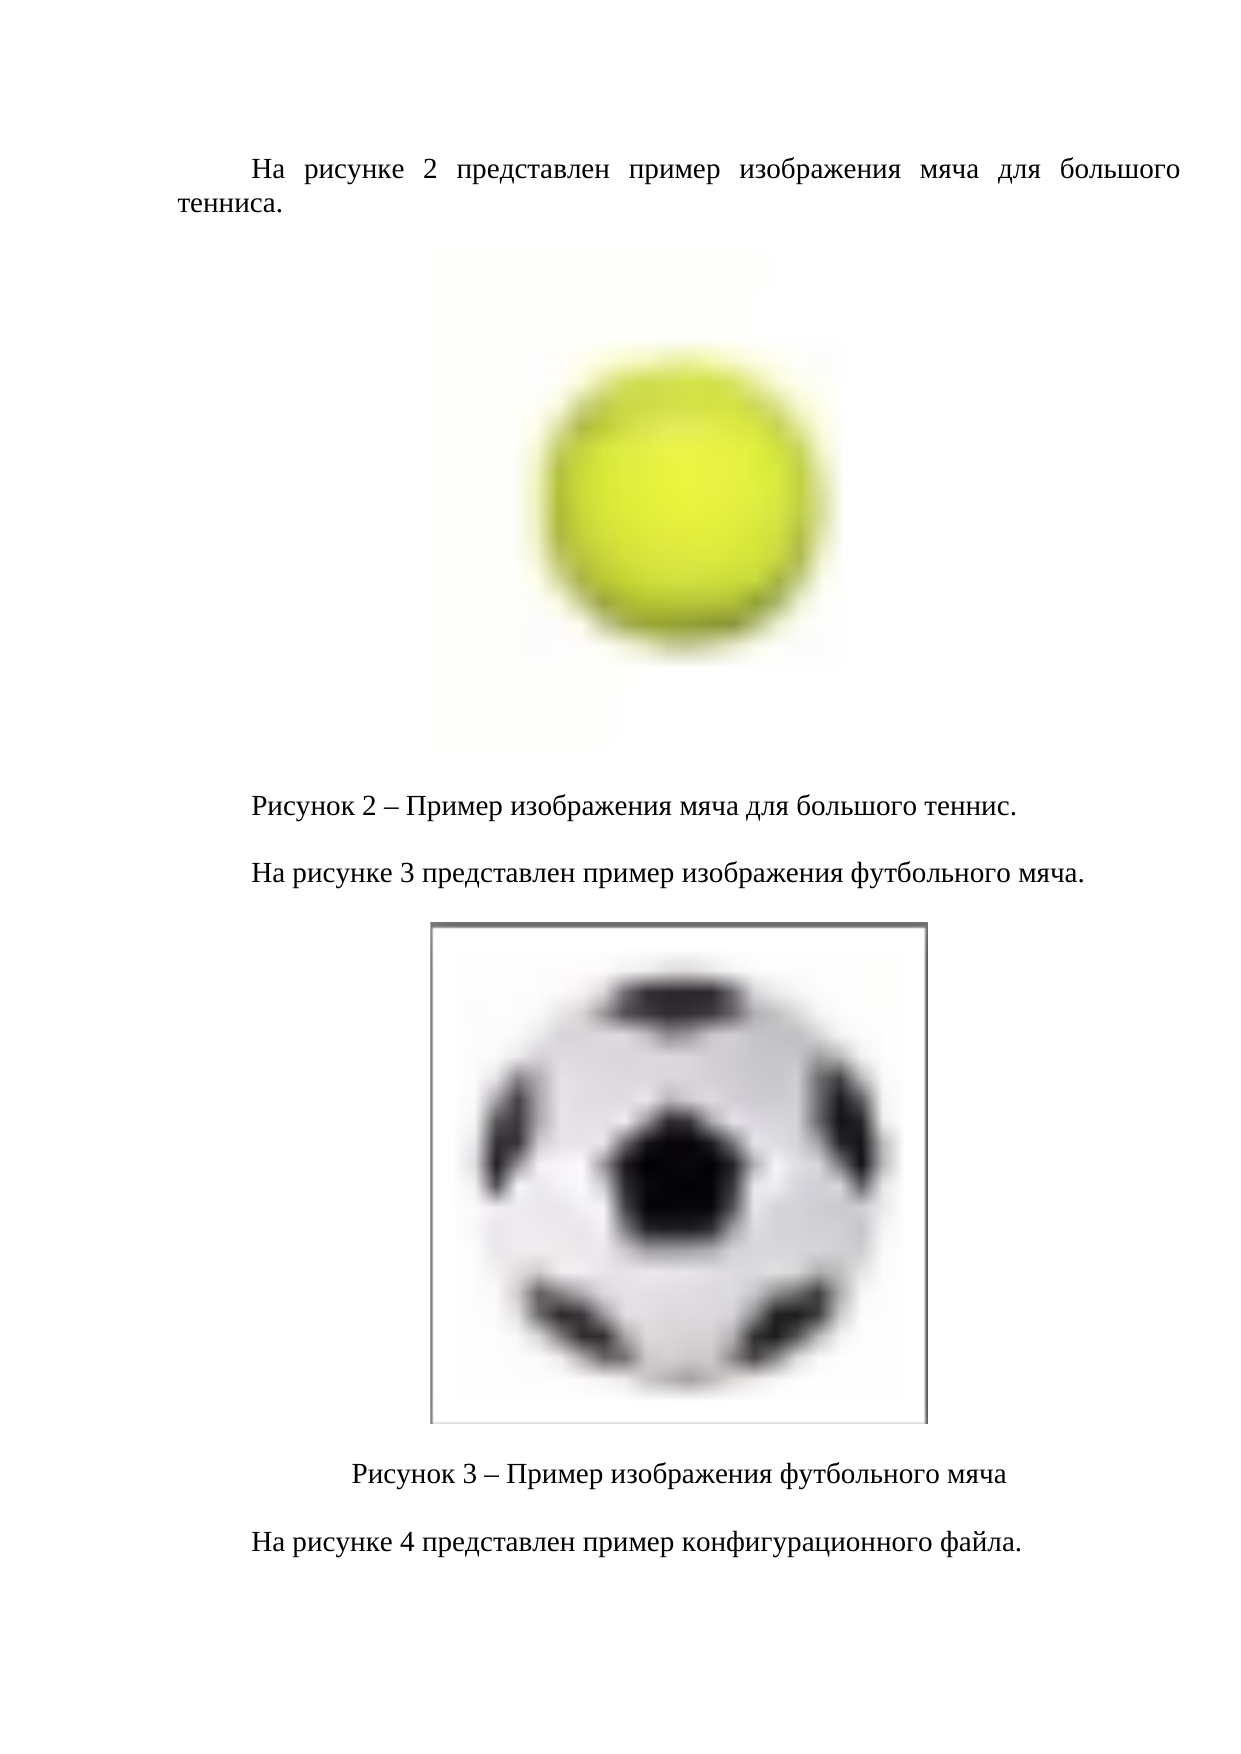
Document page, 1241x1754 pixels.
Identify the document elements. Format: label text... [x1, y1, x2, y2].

picture [430, 922, 928, 1424]
text На рисунке 2 представлен пример изображения мяча для большого тенниса. [177, 152, 1181, 219]
text Рисунок 2 – Пример изображения мяча для большого теннис. [177, 788, 1181, 822]
text На рисунке 3 представлен пример изображения футбольного мяча. [177, 855, 1181, 889]
text На рисунке 4 представлен пример конфигурационного файла. [177, 1524, 1181, 1557]
text Рисунок 3 – Пример изображения футбольного мяча [177, 1457, 1181, 1490]
picture [428, 252, 930, 755]
